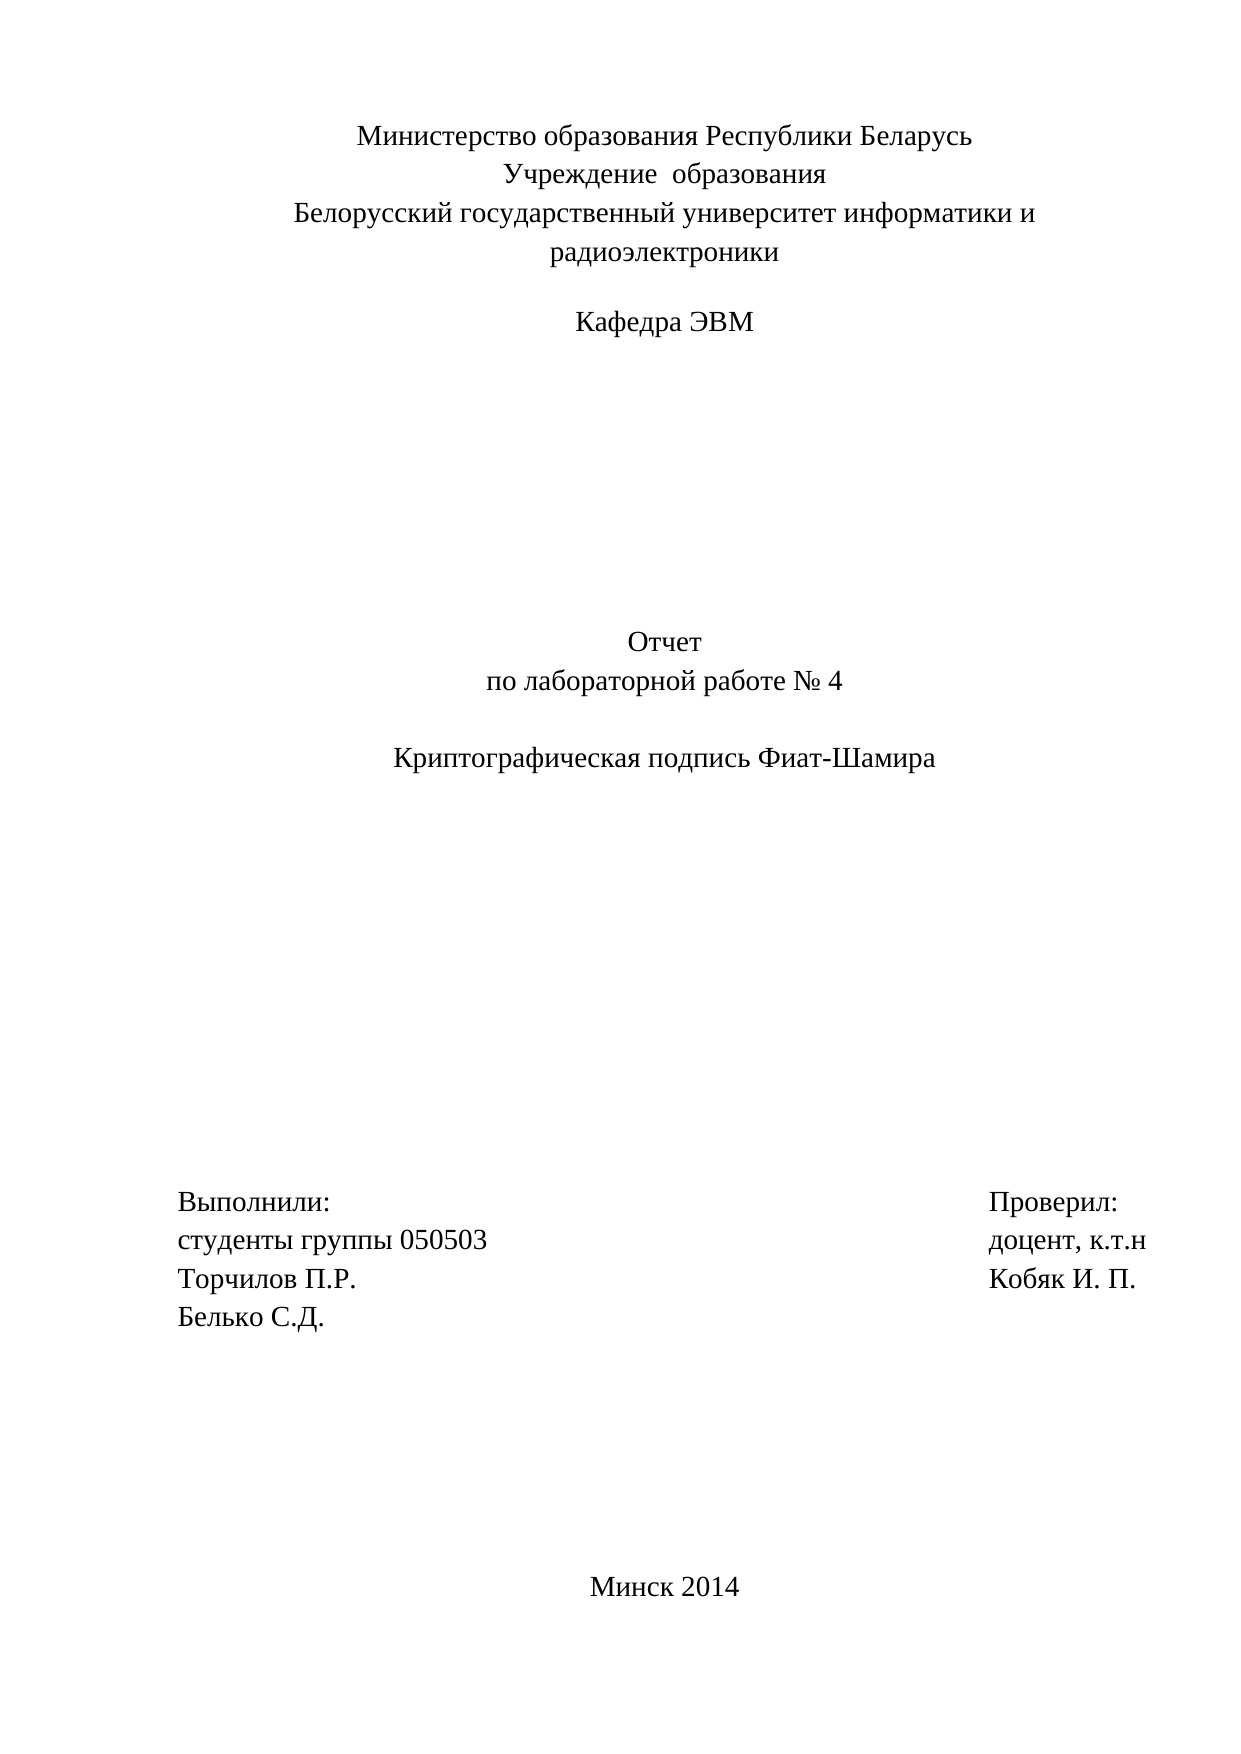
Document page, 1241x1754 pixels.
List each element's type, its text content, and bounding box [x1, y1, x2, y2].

text Отчет [177, 624, 1152, 658]
text Криптографическая подпись Фиат-Шамира [177, 740, 1152, 773]
text Минск 2014 [177, 1569, 1152, 1603]
text Белорусский государственный университет информатики и [177, 195, 1152, 229]
text студенты группы 050503 доцент, к.т.н [177, 1222, 1152, 1256]
text Торчилов П.Р. Кобяк И. П. [177, 1261, 1152, 1294]
text Учреждение образования [177, 157, 1152, 190]
text по лабораторной работе № 4 [177, 663, 1152, 696]
text радиоэлектроники [177, 234, 1152, 267]
text Кафедра ЭВМ [177, 304, 1152, 338]
text Выполнили: Проверил: [177, 1184, 1152, 1217]
text Министерство образования Республики Беларусь [177, 118, 1152, 152]
text Белько С.Д. [177, 1299, 1152, 1333]
